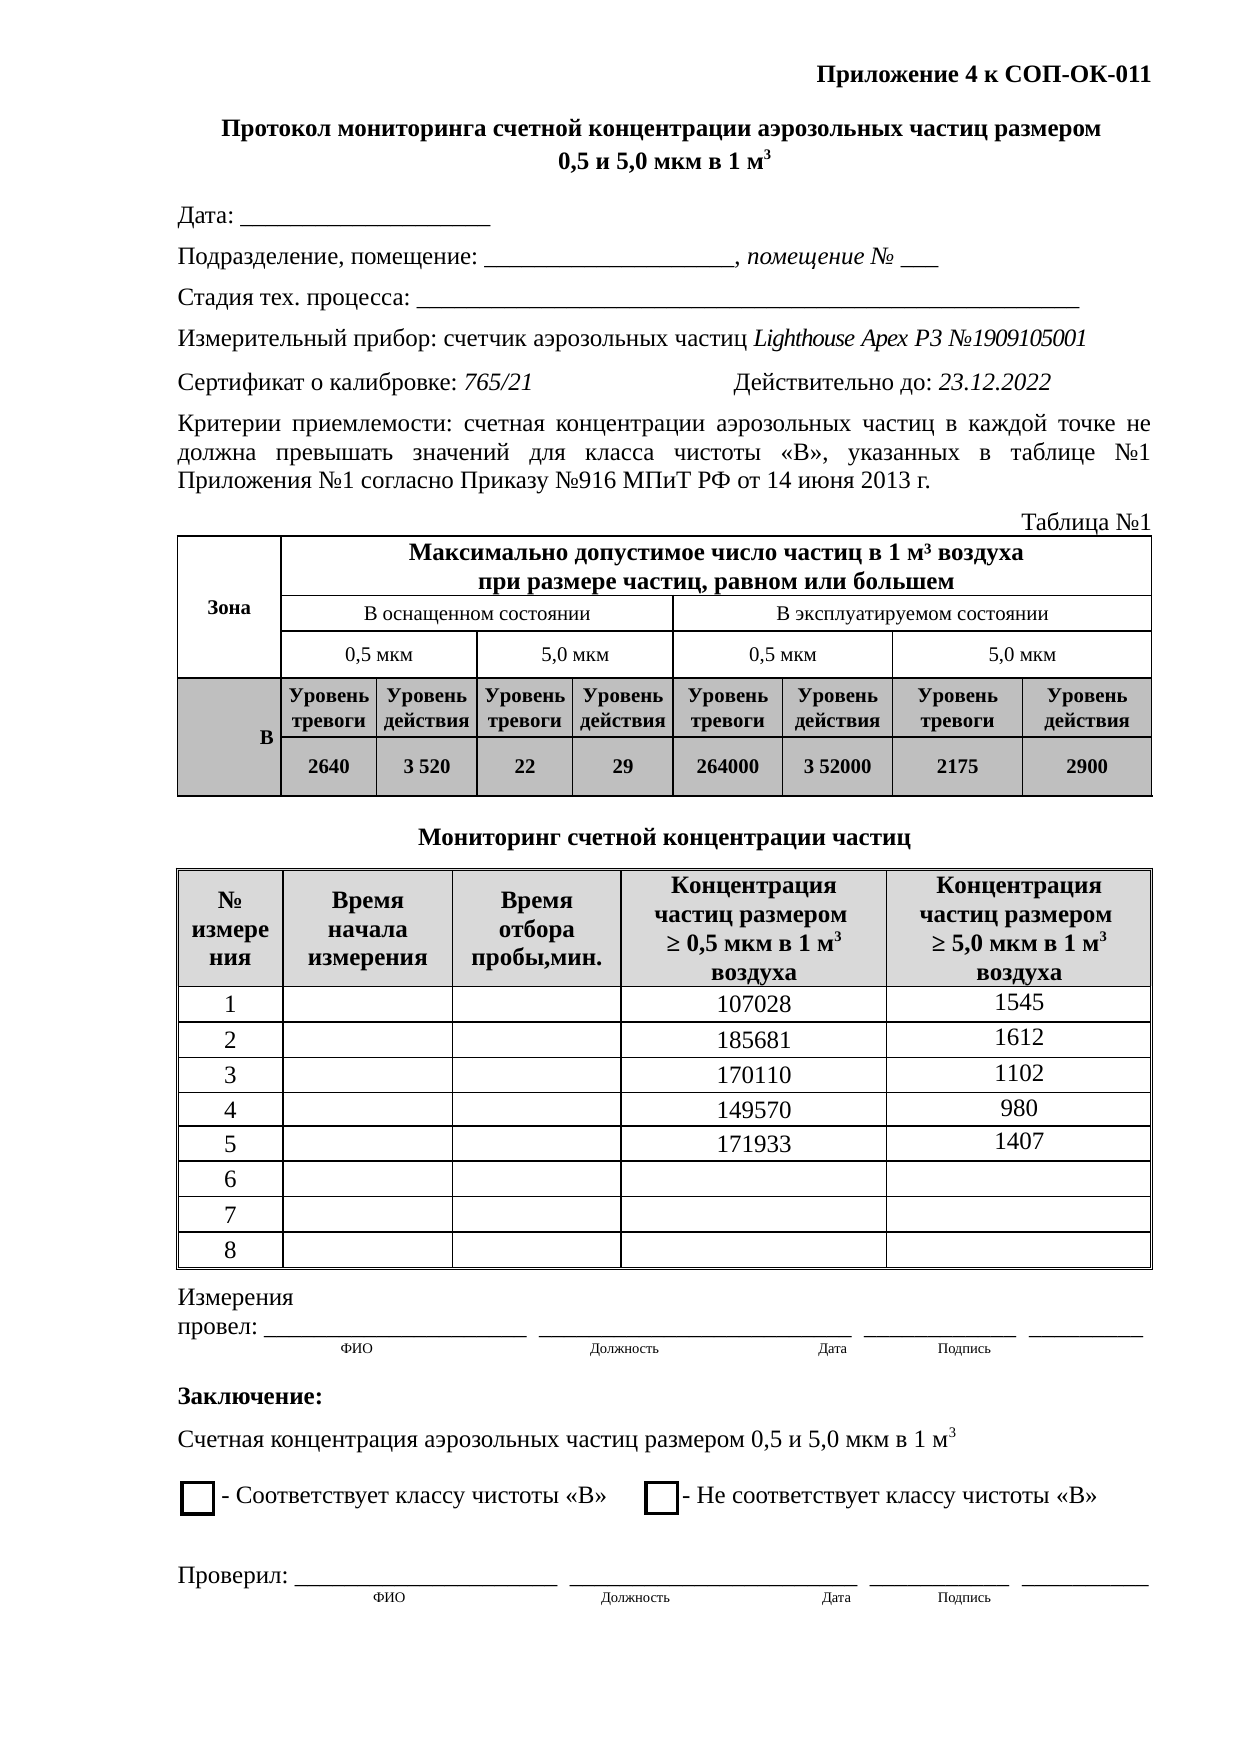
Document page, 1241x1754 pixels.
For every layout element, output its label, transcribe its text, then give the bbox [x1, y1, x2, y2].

table_cell 2175 [893, 738, 1022, 795]
text Проверил: _____________________ _______________________ ___________ __________ [177, 1560, 1152, 1589]
table_cell 3 520 [377, 738, 476, 795]
table_cell [453, 1162, 620, 1196]
table_cell [284, 1127, 452, 1160]
table_cell [887, 1162, 1150, 1196]
table_header Концентрация частиц размером ≥ 5,0 мкм в 1 м3 воздуха [887, 871, 1150, 986]
text - Соответствует классу чистоты «В» - Не соответствует классу чистоты «В» [177, 1480, 1152, 1508]
text провел: _____________________ _________________________ ____________ _________ [177, 1311, 1152, 1340]
table_cell 1 [179, 987, 282, 1021]
table_cell [453, 1058, 620, 1092]
table_cell В оснащенном состоянии [282, 596, 672, 630]
text Приложение 4 к СОП-ОК-011 [177, 59, 1152, 88]
text Протокол мониторинга счетной концентрации аэрозольных частиц размером 0,5 и 5,0 мкм в 1 м3 [177, 113, 1152, 175]
table_cell 264000 [674, 738, 782, 795]
table_cell [887, 1197, 1150, 1231]
table_cell 29 [573, 738, 672, 795]
text Дата: ____________________ [177, 200, 1152, 228]
text Критерии приемлемости: счетная концентрации аэрозольных частиц в каждой точке не должна превышать значений для класса чистоты «В», указанных в таблице №1 Приложения №1 согласно Приказу №916 МПиТ РФ от 14 июня 2013 г. [177, 408, 1152, 494]
table_cell [453, 1127, 620, 1160]
table_cell 1407 [887, 1127, 1150, 1160]
table_cell 170110 [622, 1058, 886, 1092]
text Подразделение, помещение: ____________________, помещение № ___ [177, 241, 1152, 270]
table_cell 2900 [1023, 738, 1151, 795]
text ФИО Должность Дата Подпись [177, 1589, 1152, 1618]
table_cell 5,0 мкм [478, 632, 672, 677]
table_cell 1545 [887, 987, 1150, 1021]
table_cell 7 [179, 1197, 282, 1231]
table_cell 171933 [622, 1127, 886, 1160]
table_cell 5,0 мкм [893, 632, 1151, 677]
table_header Зона [178, 537, 280, 677]
table_cell [284, 1233, 452, 1267]
table_cell [453, 987, 620, 1021]
table_cell [284, 1023, 452, 1056]
table_cell [284, 1162, 452, 1196]
table_cell 6 [179, 1162, 282, 1196]
text Счетная концентрация аэрозольных частиц размером 0,5 и 5,0 мкм в 1 м3 [177, 1424, 1152, 1453]
table_cell 3 52000 [783, 738, 892, 795]
table_cell Уровень действия [783, 679, 892, 736]
table_cell Уровень тревоги [282, 679, 376, 736]
table_cell 4 [179, 1093, 282, 1125]
table_header Концентрация частиц размером ≥ 0,5 мкм в 1 м3 воздуха [622, 871, 886, 986]
text Таблица №1 [177, 507, 1152, 535]
table_cell 2640 [282, 738, 376, 795]
table_cell В эксплуатируемом состоянии [674, 596, 1151, 630]
table_cell 22 [478, 738, 572, 795]
table_cell [284, 1058, 452, 1092]
table_header № измерения [179, 871, 282, 986]
text Измерения [177, 1282, 1152, 1311]
table_cell [453, 1023, 620, 1056]
table_cell 3 [179, 1058, 282, 1092]
table_cell Уровень действия [573, 679, 672, 736]
table_cell [453, 1233, 620, 1267]
table_cell 5 [179, 1127, 282, 1160]
text Сертификат о калибровке: 765/21 Действительно до: 23.12.2022 [177, 367, 1152, 395]
table_cell 2 [179, 1023, 282, 1056]
table_cell [622, 1233, 886, 1267]
table_cell Уровень тревоги [478, 679, 572, 736]
table_cell [622, 1162, 886, 1196]
table_cell 0,5 мкм [674, 632, 892, 677]
table_cell [284, 1093, 452, 1125]
table_cell [284, 987, 452, 1021]
table_header Максимально допустимое число частиц в 1 м³ воздуха при размере частиц, равном или большем [282, 537, 1151, 594]
text Измерительный прибор: счетчик аэрозольных частиц Lighthouse Apex P3 №1909105001 [177, 323, 1152, 352]
table_cell Уровень действия [377, 679, 476, 736]
table_header Время начала измерения [284, 871, 452, 986]
table_header Время отбора пробы,мин. [453, 871, 620, 986]
table_cell 185681 [622, 1023, 886, 1056]
table_cell Уровень действия [1023, 679, 1151, 736]
table_cell В [178, 679, 280, 795]
table_cell [887, 1233, 1150, 1267]
text ФИО Должность Дата Подпись [177, 1340, 1152, 1368]
table_cell [453, 1197, 620, 1231]
table_cell Уровень тревоги [893, 679, 1022, 736]
text Заключение: [177, 1381, 1152, 1410]
table_cell 8 [179, 1233, 282, 1267]
table_cell 1612 [887, 1023, 1150, 1056]
table_cell Уровень тревоги [674, 679, 782, 736]
table_cell 1102 [887, 1058, 1150, 1092]
table_cell [453, 1093, 620, 1125]
table_cell 980 [887, 1093, 1150, 1125]
table_cell 107028 [622, 987, 886, 1021]
text Мониторинг счетной концентрации частиц [177, 822, 1152, 851]
table_cell [622, 1197, 886, 1231]
table_cell [284, 1197, 452, 1231]
text Стадия тех. процесса: _____________________________________________________ [177, 282, 1152, 311]
table_cell 149570 [622, 1093, 886, 1125]
table_cell 0,5 мкм [282, 632, 476, 677]
